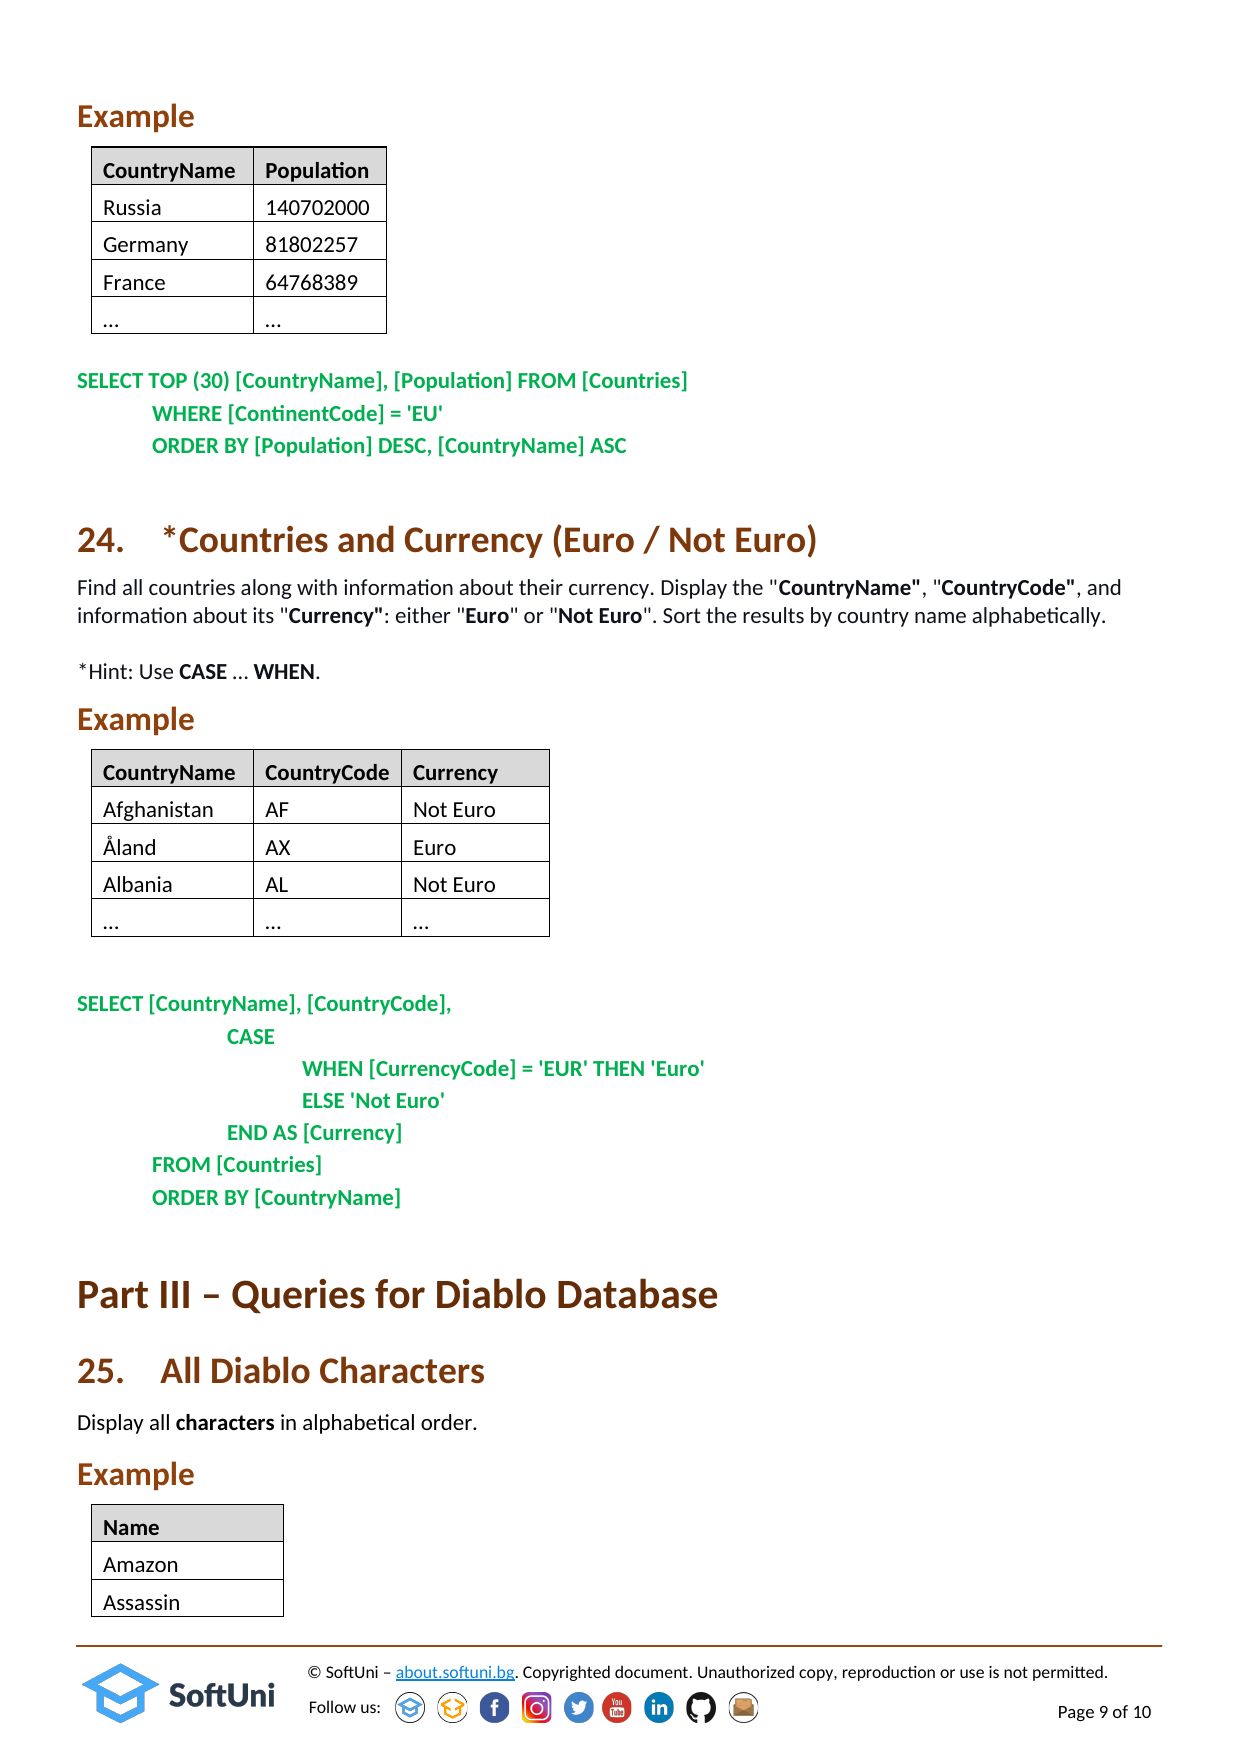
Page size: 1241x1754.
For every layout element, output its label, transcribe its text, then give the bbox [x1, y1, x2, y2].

table_cell … [402, 899, 549, 936]
table_cell Euro [402, 824, 549, 861]
table_cell Russia [92, 185, 253, 221]
table_header CountryName [92, 148, 253, 184]
table_cell Åland [92, 824, 253, 861]
picture [686, 1692, 716, 1723]
table_header Name [92, 1505, 283, 1541]
table_cell Amazon [92, 1542, 283, 1579]
text FROM [Countries] [77, 1151, 1163, 1178]
text SELECT [CountryName], [CountryCode], [77, 989, 1163, 1018]
table_cell … [92, 899, 253, 936]
text ORDER BY [Population] DESC, [CountryName] ASC [77, 431, 1163, 459]
picture [395, 1692, 425, 1723]
text ORDER BY [CountryName] [77, 1183, 1163, 1211]
table_cell 64768389 [254, 260, 386, 296]
table_header Population [254, 148, 386, 184]
table_header CountryCode [254, 750, 401, 786]
picture [522, 1692, 552, 1723]
table_cell … [254, 899, 401, 936]
picture [658, 1705, 667, 1714]
table_cell 140702000 [254, 185, 386, 221]
subtitle Example [77, 95, 1163, 136]
text END AS [Currency] [77, 1118, 1163, 1146]
text *Hint: Use CASE … WHEN. [77, 657, 1163, 685]
table_cell Not Euro [402, 787, 549, 823]
table_cell Afghanistan [92, 787, 253, 823]
table_cell AF [254, 787, 401, 823]
subtitle All Diablo Characters [77, 1347, 1163, 1393]
text WHERE [ContinentCode] = 'EU' [77, 399, 1163, 427]
picture [75, 1658, 281, 1729]
table_cell … [92, 297, 253, 333]
table_header CountryName [92, 750, 253, 786]
subtitle Example [77, 698, 1163, 738]
subtitle *Countries and Currency (Euro / Not Euro) [77, 516, 1163, 562]
picture [644, 1714, 653, 1723]
text CASE [77, 1022, 1163, 1050]
picture [479, 1692, 510, 1723]
subtitle Part III – Queries for Diablo Database [77, 1268, 1163, 1319]
picture [665, 1714, 674, 1723]
table_cell 81802257 [254, 222, 386, 258]
table_cell … [254, 297, 386, 333]
picture [437, 1692, 468, 1723]
table_cell AX [254, 824, 401, 861]
picture [644, 1692, 653, 1701]
table_header Currency [402, 750, 549, 786]
table_cell Not Euro [402, 862, 549, 898]
table_cell Germany [92, 222, 253, 258]
text Find all countries along with information about their currency. Display the "CountryName", "CountryCode", and information about its "Currency": either "Euro" or "Not Euro". Sort the results by country name alphabetically. [77, 573, 1163, 629]
table_cell Assassin [92, 1580, 283, 1616]
subtitle Example [77, 1453, 1163, 1494]
picture [665, 1692, 674, 1701]
text WHEN [CurrencyCode] = 'EUR' THEN 'Euro' [77, 1054, 1163, 1082]
picture [602, 1692, 632, 1723]
text SELECT TOP (30) [CountryName], [Population] FROM [Countries] [77, 367, 1163, 394]
table_cell AL [254, 862, 401, 898]
picture [564, 1692, 594, 1723]
text ELSE 'Not Euro' [77, 1086, 1163, 1114]
table_cell Albania [92, 862, 253, 898]
picture [728, 1692, 759, 1723]
text Display all characters in alphabetical order. [77, 1408, 1163, 1436]
table_cell France [92, 260, 253, 296]
